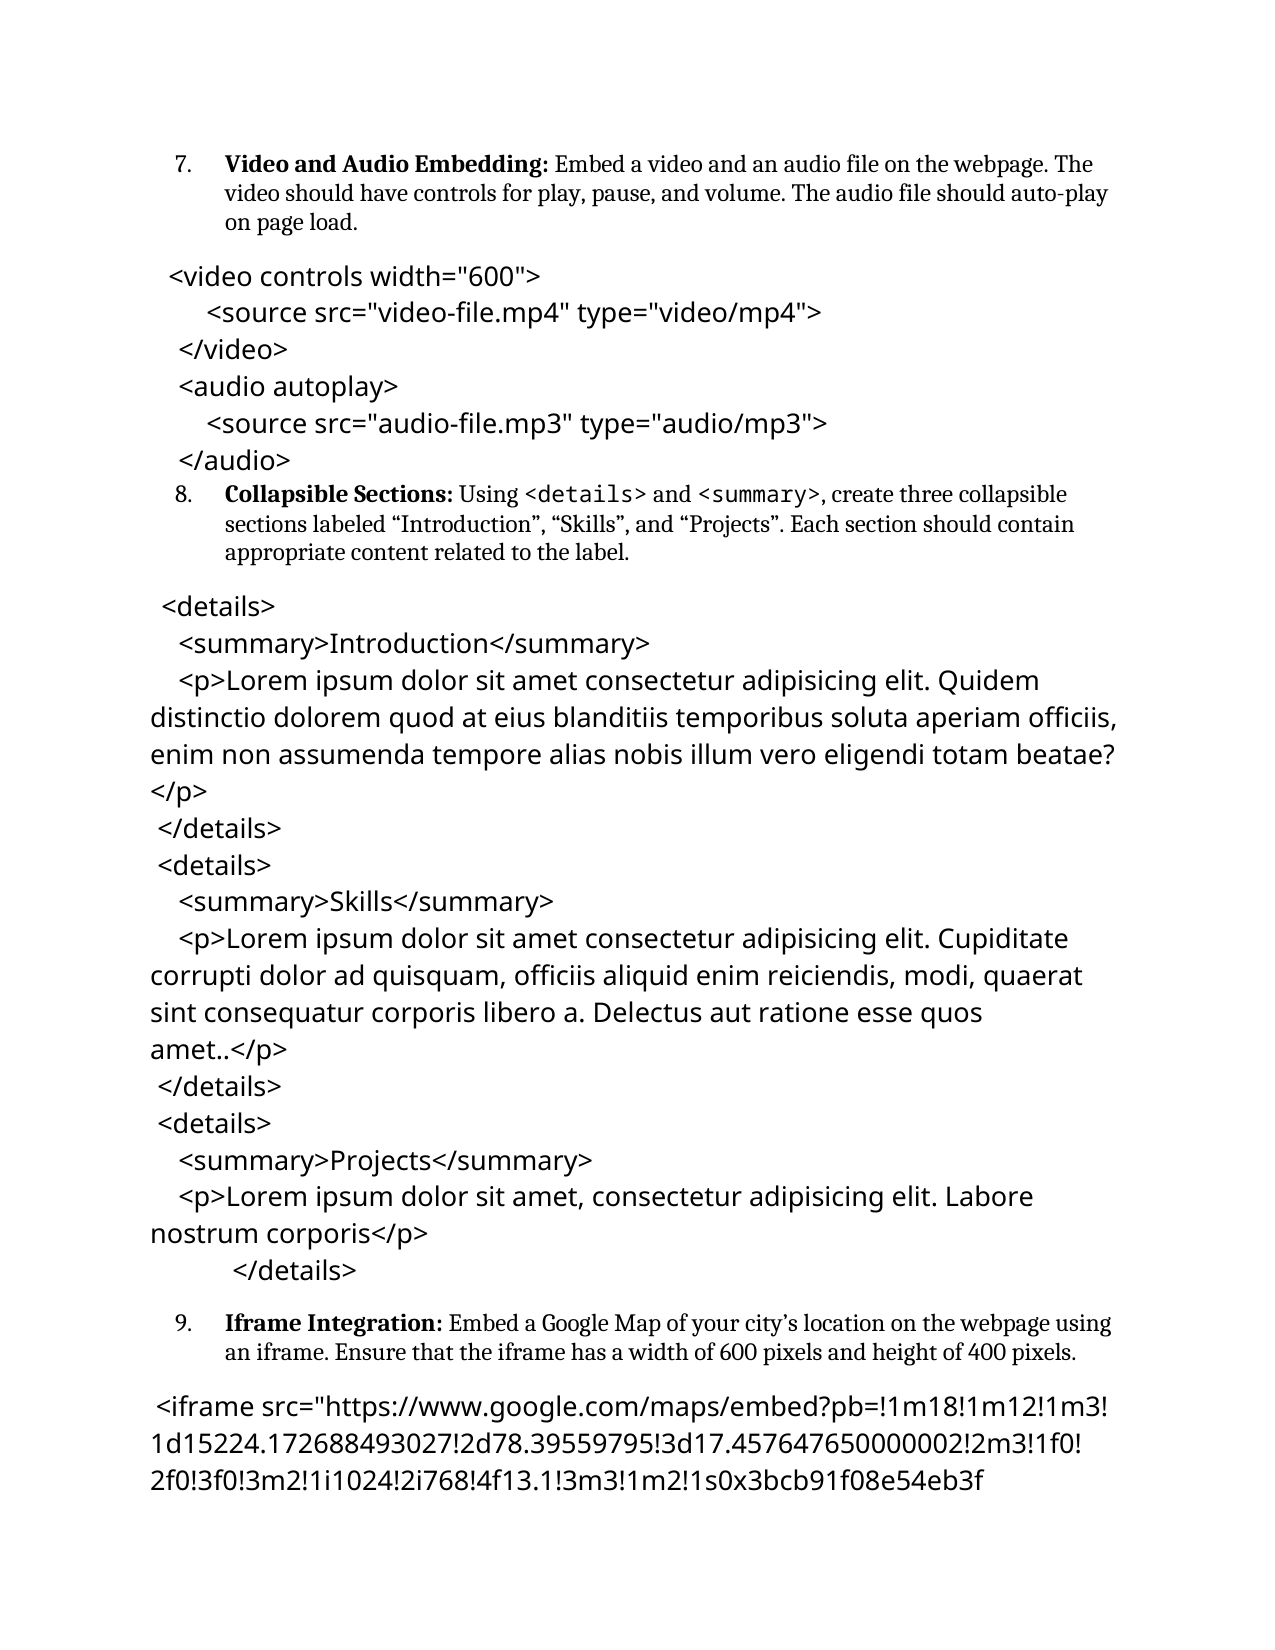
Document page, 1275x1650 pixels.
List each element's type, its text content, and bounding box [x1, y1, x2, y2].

text <p>Lorem ipsum dolor sit amet consectetur adipisicing elit. Cupiditate corrupti dolor ad quisquam, officiis aliquid enim reiciendis, modi, quaerat sint consequatur corporis libero a. Delectus aut ratione esse quos amet..</p> [150, 920, 1125, 1067]
text <details> [150, 1104, 1125, 1141]
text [150, 1388, 1125, 1498]
list Collapsible Sections: Using <details> and <summary>, create three collapsible sections labeled “Introduction”, “Skills”, and “Projects”. Each section should contain appropriate content related to the label. [175, 478, 1125, 567]
text <audio autoplay> [150, 368, 1125, 404]
text <details> [150, 846, 1125, 883]
text <summary>Projects</summary> [150, 1141, 1125, 1178]
list Video and Audio Embedding: Embed a video and an audio file on the webpage. The video should have controls for play, pause, and volume. The audio file should auto-play on page load. [175, 150, 1125, 236]
text </video> [150, 331, 1125, 368]
text <p>Lorem ipsum dolor sit amet, consectetur adipisicing elit. Labore nostrum corporis</p> [150, 1178, 1125, 1252]
text </details> [150, 809, 1125, 846]
text <source src="audio-file.mp3" type="audio/mp3"> [150, 404, 1125, 441]
text <details> [150, 588, 1125, 625]
list Iframe Integration: Embed a Google Map of your city’s location on the webpage using an iframe. Ensure that the iframe has a width of 600 pixels and height of 400 pixels. [175, 1309, 1125, 1367]
text </details> [150, 1067, 1125, 1104]
text <summary>Introduction</summary> [150, 625, 1125, 662]
text </audio> [150, 441, 1125, 478]
text <source src="video-file.mp4" type="video/mp4"> [150, 294, 1125, 331]
text </details> [225, 1252, 1125, 1288]
text <video controls width="600"> [150, 257, 1125, 294]
text <p>Lorem ipsum dolor sit amet consectetur adipisicing elit. Quidem distinctio dolorem quod at eius blanditiis temporibus soluta aperiam officiis, enim non assumenda tempore alias nobis illum vero eligendi totam beatae?</p> [150, 662, 1125, 809]
text <summary>Skills</summary> [150, 883, 1125, 920]
